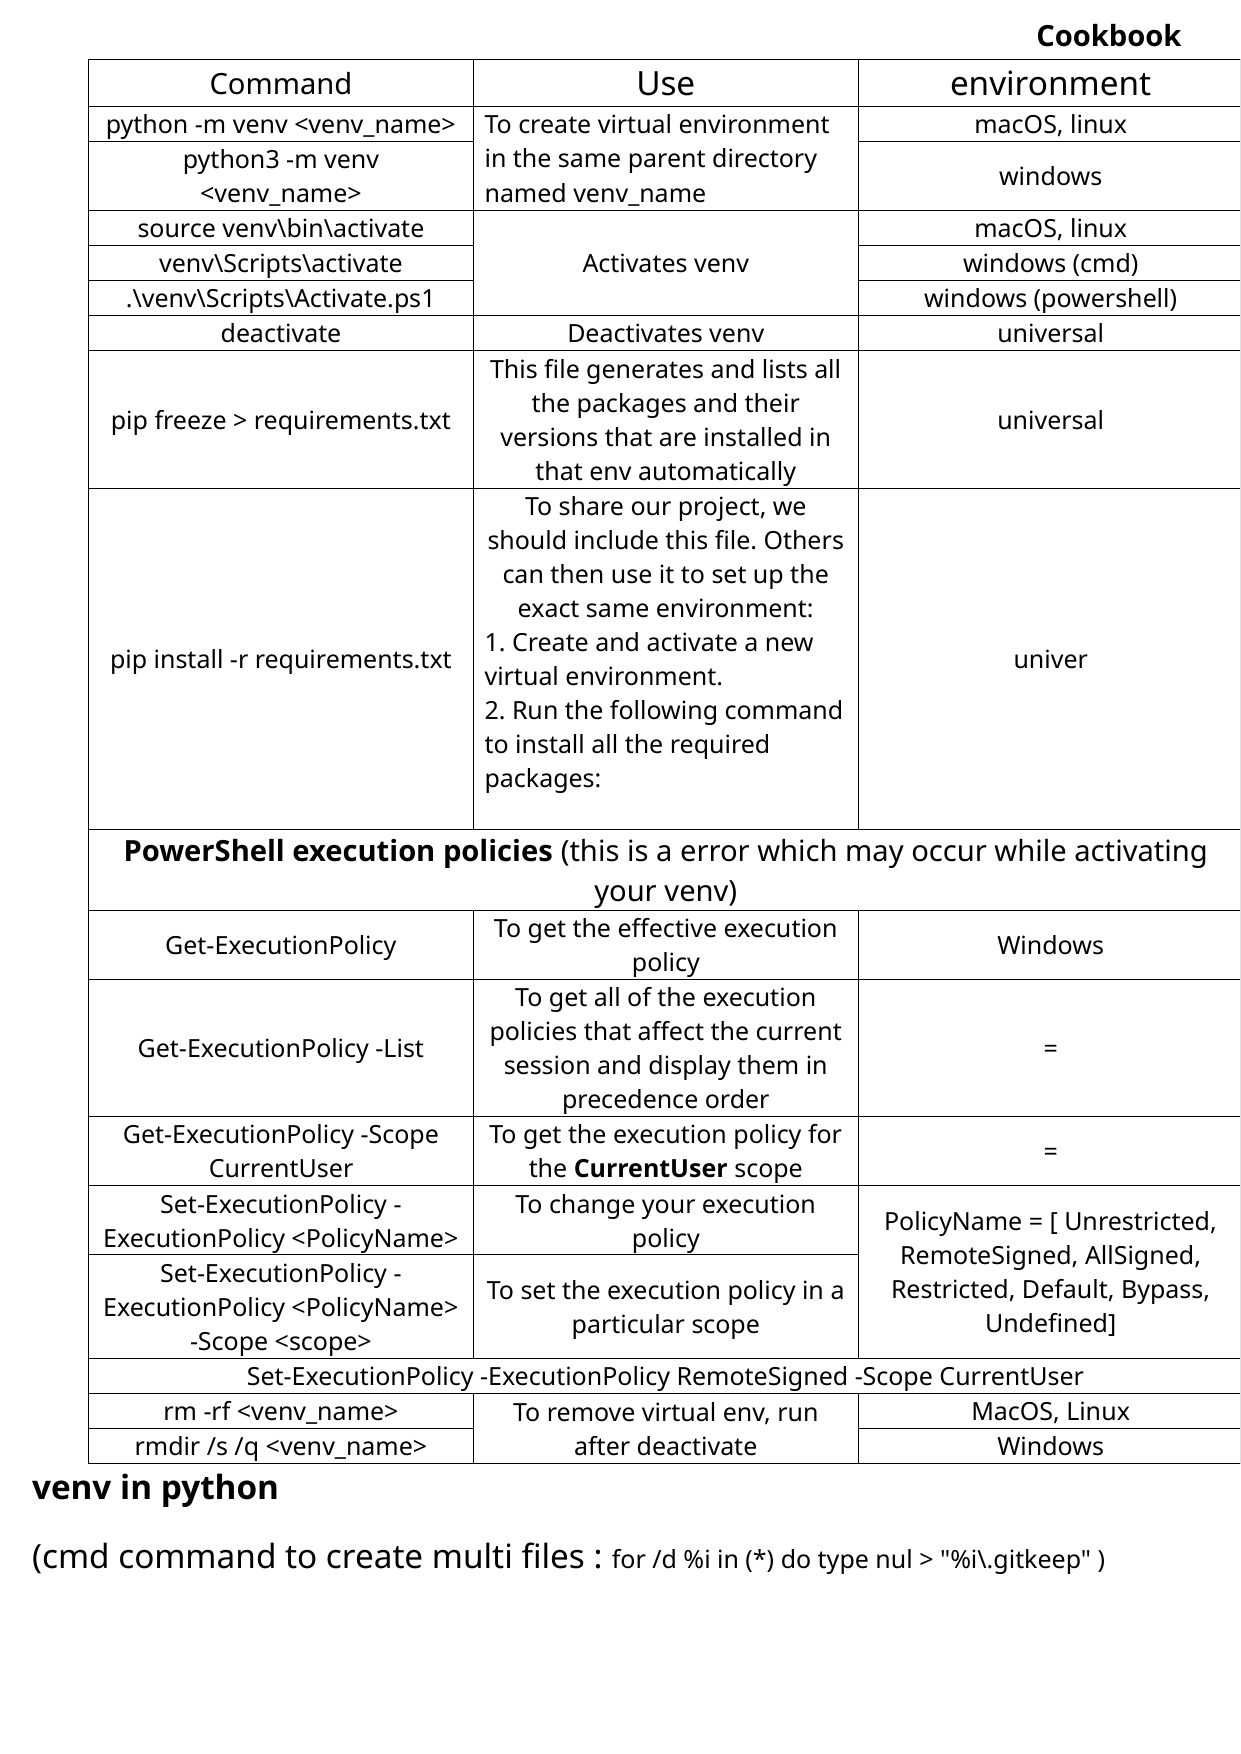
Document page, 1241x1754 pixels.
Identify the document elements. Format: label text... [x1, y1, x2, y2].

table_cell Deactivates venv [474, 316, 858, 350]
table_cell = [859, 1117, 1240, 1185]
table_cell PolicyName = [ Unrestricted, RemoteSigned, AllSigned, Restricted, Default, Bypass, Undefined] [859, 1186, 1240, 1358]
table_cell Set-ExecutionPolicy -ExecutionPolicy <PolicyName> [89, 1186, 473, 1254]
table_cell deactivate [89, 316, 473, 350]
table_header environment [859, 60, 1240, 106]
table_cell Get-ExecutionPolicy -Scope CurrentUser [89, 1117, 473, 1185]
table_cell python3 -m venv <venv_name> [89, 142, 473, 210]
table_cell To get the execution policy for the CurrentUser scope [474, 1117, 858, 1185]
text (cmd command to create multi files : for /d %i in (*) do type nul > "%i\.gitkeep" ) [32, 1533, 1181, 1578]
table_cell This file generates and lists all the packages and their versions that are installed in that env automatically [474, 351, 858, 487]
table_cell Windows [859, 911, 1240, 979]
table_cell universal [859, 351, 1240, 487]
table_cell venv\Scripts\activate [89, 246, 473, 280]
table_cell univer [859, 489, 1240, 829]
table_cell pip install -r requirements.txt [89, 489, 473, 829]
table_cell pip freeze > requirements.txt [89, 351, 473, 487]
table_cell To set the execution policy in a particular scope [474, 1255, 858, 1358]
table_cell To get the effective execution policy [474, 911, 858, 979]
table_cell To remove virtual env, run after deactivate [474, 1394, 858, 1463]
table_cell To share our project, we should include this file. Others can then use it to set up the exact same environment: 1. Create and activate a new virtual environment. 2. Run the following command to install all the required packages: [474, 489, 858, 829]
table_cell Get-ExecutionPolicy [89, 911, 473, 979]
table_cell Get-ExecutionPolicy -List [89, 980, 473, 1116]
table_cell rmdir /s /q <venv_name> [89, 1429, 473, 1463]
text venv in python [32, 1464, 1181, 1509]
table_cell To create virtual environment in the same parent directory named venv_name [474, 107, 858, 210]
table_cell macOS, linux [859, 211, 1240, 245]
table_cell .\venv\Scripts\Activate.ps1 [89, 281, 473, 315]
table_cell source venv\bin\activate [89, 211, 473, 245]
table_header Use [474, 60, 858, 106]
table_cell windows (powershell) [859, 281, 1240, 315]
table_cell universal [859, 316, 1240, 350]
table_cell PowerShell execution policies (this is a error which may occur while activating your venv) [89, 830, 1240, 909]
table_cell Windows [859, 1429, 1240, 1463]
table_cell windows [859, 142, 1240, 210]
table_cell Activates venv [474, 211, 858, 315]
table_cell To get all of the execution policies that affect the current session and display them in precedence order [474, 980, 858, 1116]
table_cell macOS, linux [859, 107, 1240, 141]
table_cell Set-ExecutionPolicy -ExecutionPolicy RemoteSigned -Scope CurrentUser [89, 1359, 1240, 1393]
table_cell To change your execution policy [474, 1186, 858, 1254]
table_cell rm -rf <venv_name> [89, 1394, 473, 1428]
table_cell = [859, 980, 1240, 1116]
table_cell python -m venv <venv_name> [89, 107, 473, 141]
table_cell windows (cmd) [859, 246, 1240, 280]
table_cell MacOS, Linux [859, 1394, 1240, 1428]
table_header Command [89, 60, 473, 106]
table_cell Set-ExecutionPolicy -ExecutionPolicy <PolicyName> -Scope <scope> [89, 1255, 473, 1358]
